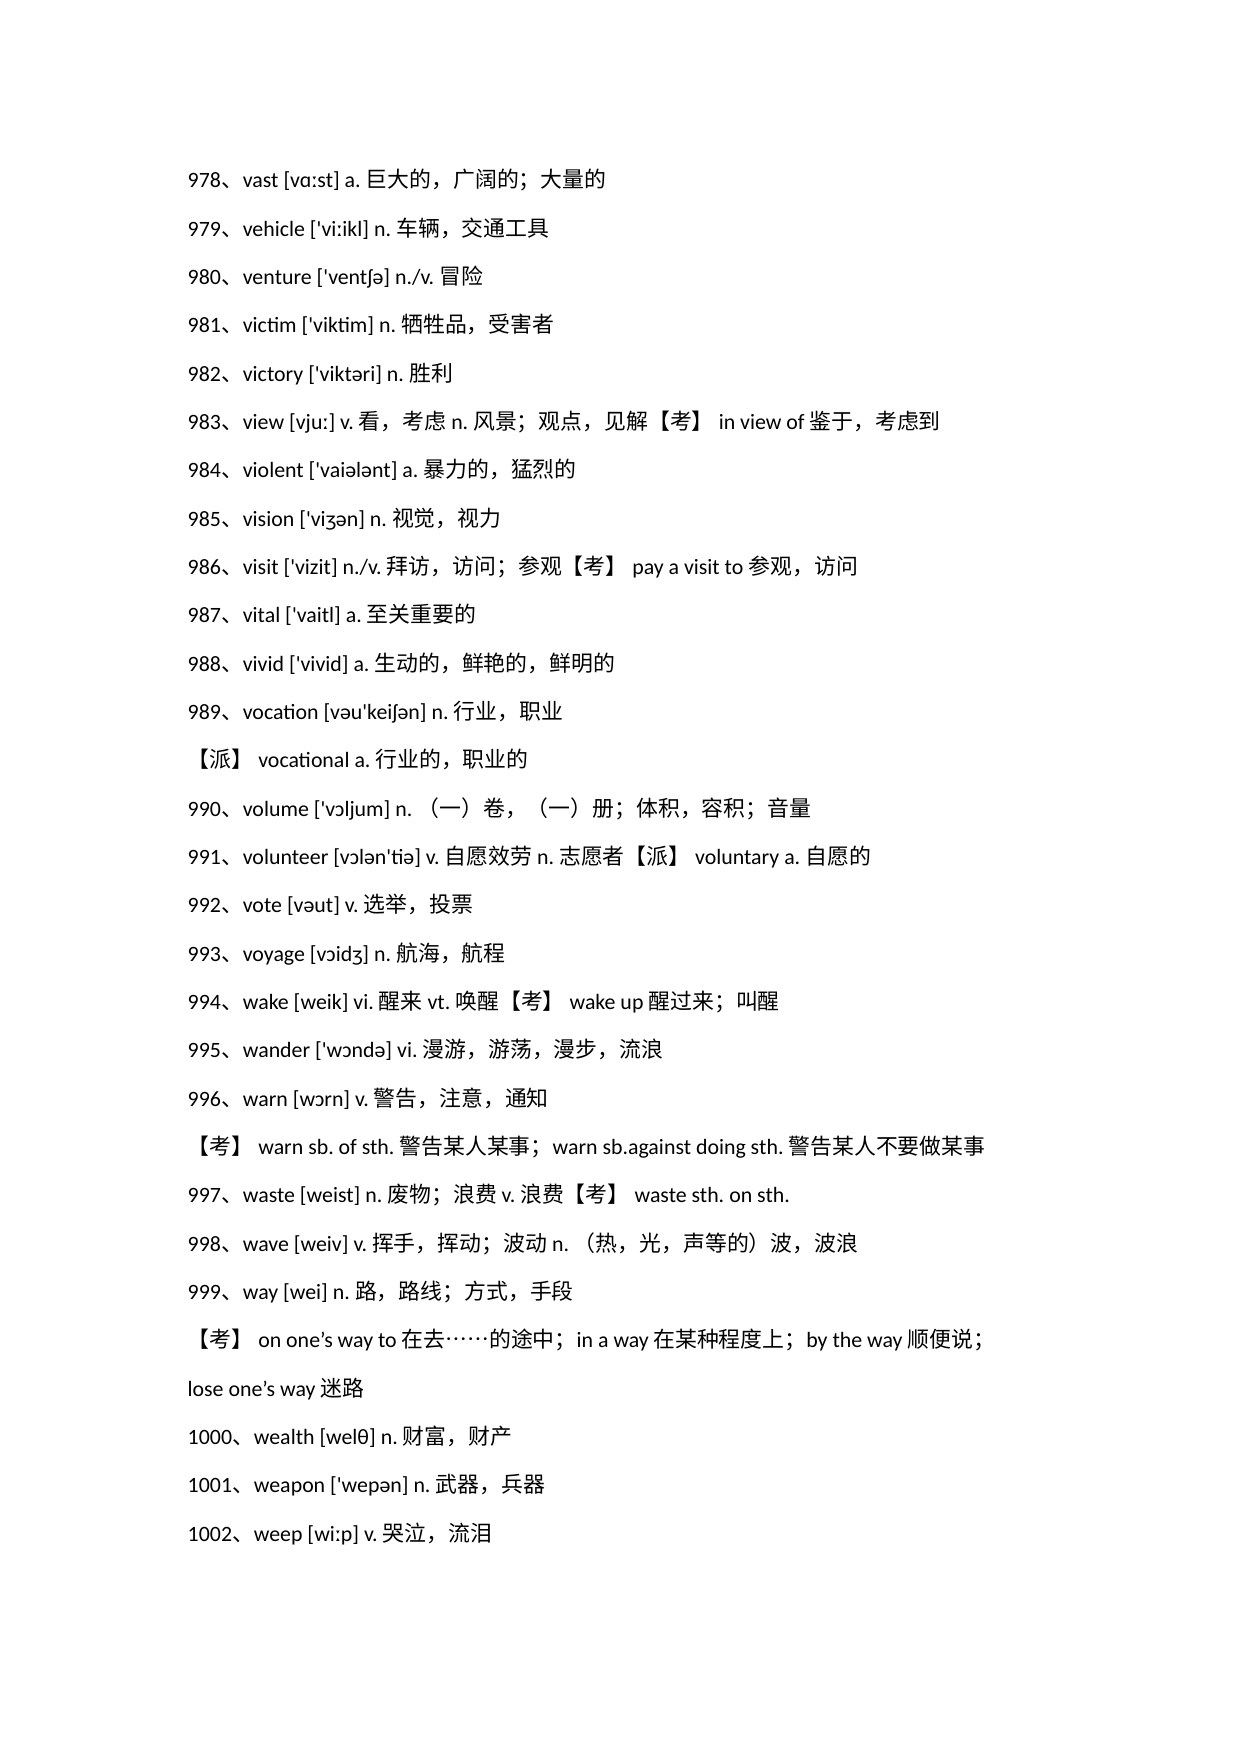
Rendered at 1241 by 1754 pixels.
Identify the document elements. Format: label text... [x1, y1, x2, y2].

text 986、visit ['vizit] n./v. 拜访，访问；参观【考】 pay a visit to 参观，访问 [187, 549, 1053, 581]
text 997、waste [weist] n. 废物；浪费 v. 浪费【考】 waste sth. on sth. [187, 1177, 1053, 1209]
text 【考】 warn sb. of sth. 警告某人某事；warn sb.against doing sth. 警告某人不要做某事 [187, 1129, 1053, 1161]
text 992、vote [vəut] v. 选举，投票 [187, 887, 1053, 919]
text 985、vision ['viʒən] n. 视觉，视力 [187, 500, 1053, 533]
text 991、volunteer [vɔlən'tiə] v. 自愿效劳 n. 志愿者【派】 voluntary a. 自愿的 [187, 839, 1053, 871]
text 993、voyage [vɔidʒ] n. 航海，航程 [187, 935, 1053, 968]
text 979、vehicle ['viːikl] n. 车辆，交通工具 [187, 210, 1053, 243]
text 998、wave [weiv] v. 挥手，挥动；波动 n. （热，光，声等的）波，波浪 [187, 1225, 1053, 1258]
text 984、violent ['vaiələnt] a. 暴力的，猛烈的 [187, 452, 1053, 484]
text 1001、weapon ['wepən] n. 武器，兵器 [187, 1467, 1053, 1499]
text 【考】 on one’s way to 在去……的途中；in a way在某种程度上；by the way 顺便说； [187, 1322, 1053, 1354]
text 982、victory ['viktəri] n. 胜利 [187, 355, 1053, 388]
text 1000、wealth [welθ] n. 财富，财产 [187, 1419, 1053, 1451]
text 983、view [vjuː] v. 看，考虑 n. 风景；观点，见解【考】 in view of 鉴于，考虑到 [187, 404, 1053, 436]
text lose one’s way 迷路 [187, 1370, 1053, 1403]
text 999、way [wei] n. 路，路线；方式，手段 [187, 1274, 1053, 1306]
text 989、vocation [vəu'keiʃən] n. 行业，职业 [187, 694, 1053, 726]
text 978、vast [vɑːst] a. 巨大的，广阔的；大量的 [187, 162, 1053, 194]
text 996、warn [wɔrn] v. 警告，注意，通知 [187, 1080, 1053, 1113]
text 981、victim ['viktim] n. 牺牲品，受害者 [187, 307, 1053, 339]
text 995、wander ['wɔndə] vi. 漫游，游荡，漫步，流浪 [187, 1032, 1053, 1064]
text 1002、weep [wiːp] v. 哭泣，流泪 [187, 1515, 1053, 1548]
text 990、volume ['vɔljum] n. （一）卷，（一）册；体积，容积；音量 [187, 790, 1053, 823]
text 987、vital ['vaitl] a. 至关重要的 [187, 597, 1053, 629]
text 994、wake [weik] vi. 醒来 vt. 唤醒【考】 wake up 醒过来；叫醒 [187, 984, 1053, 1016]
text 【派】 vocational a. 行业的，职业的 [187, 742, 1053, 774]
text 980、venture ['ventʃə] n./v. 冒险 [187, 259, 1053, 291]
text 988、vivid ['vivid] a. 生动的，鲜艳的，鲜明的 [187, 645, 1053, 678]
